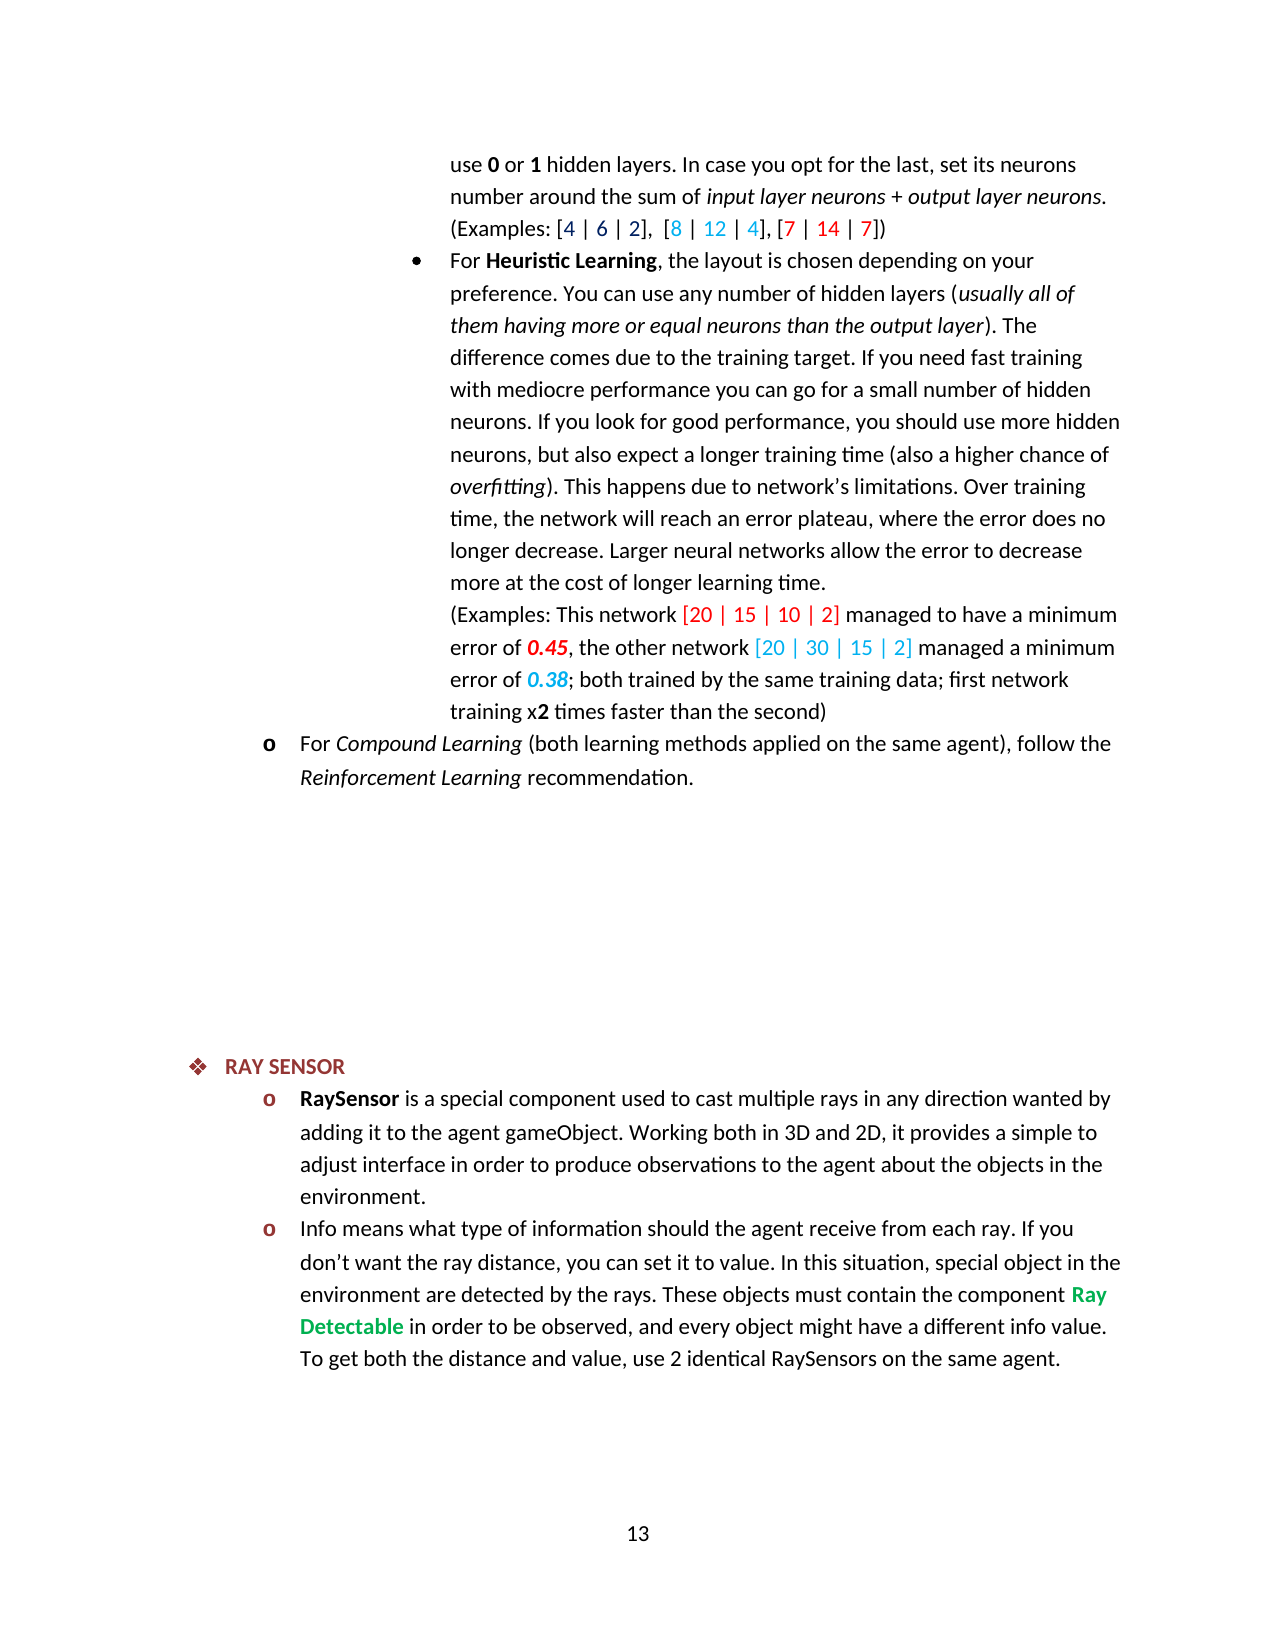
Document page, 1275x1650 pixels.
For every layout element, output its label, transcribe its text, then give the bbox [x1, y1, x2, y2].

list RAY SENSOR [187, 1052, 1125, 1080]
list For Compound Learning (both learning methods applied on the same agent), follow the Reinforcement Learning recommendation. [262, 729, 1125, 791]
list Info means what type of information should the agent receive from each ray. If you don’t want the ray distance, you can set it to value. In this situation, special object in the environment are detected by the rays. These objects must contain the component Ray Detectable in order to be observed, and every object might have a different info value. To get both the distance and value, use 2 identical RaySensors on the same agent. [262, 1214, 1125, 1372]
list (Examples: This network [20 | 15 | 10 | 2] managed to have a minimum error of 0.45, the other network [20 | 30 | 15 | 2] managed a minimum error of 0.38; both trained by the same training data; first network training x2 times faster than the second) [450, 601, 1125, 725]
list RaySensor is a special component used to cast multiple rays in any direction wanted by adding it to the agent gameObject. Working both in 3D and 2D, it provides a simple to adjust interface in order to produce observations to the agent about the objects in the environment. [262, 1084, 1125, 1210]
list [412, 150, 1125, 242]
list For Heuristic Learning, the layout is chosen depending on your preference. You can use any number of hidden layers (usually all of them having more or equal neurons than the output layer). The difference comes due to the training target. If you need fast training with mediocre performance you can go for a small number of hidden neurons. If you look for good performance, you should use more hidden neurons, but also expect a longer training time (also a higher chance of overfitting). This happens due to network’s limitations. Over training time, the network will reach an error plateau, where the error does no longer decrease. Larger neural networks allow the error to decrease more at the cost of longer learning time. [412, 247, 1125, 596]
